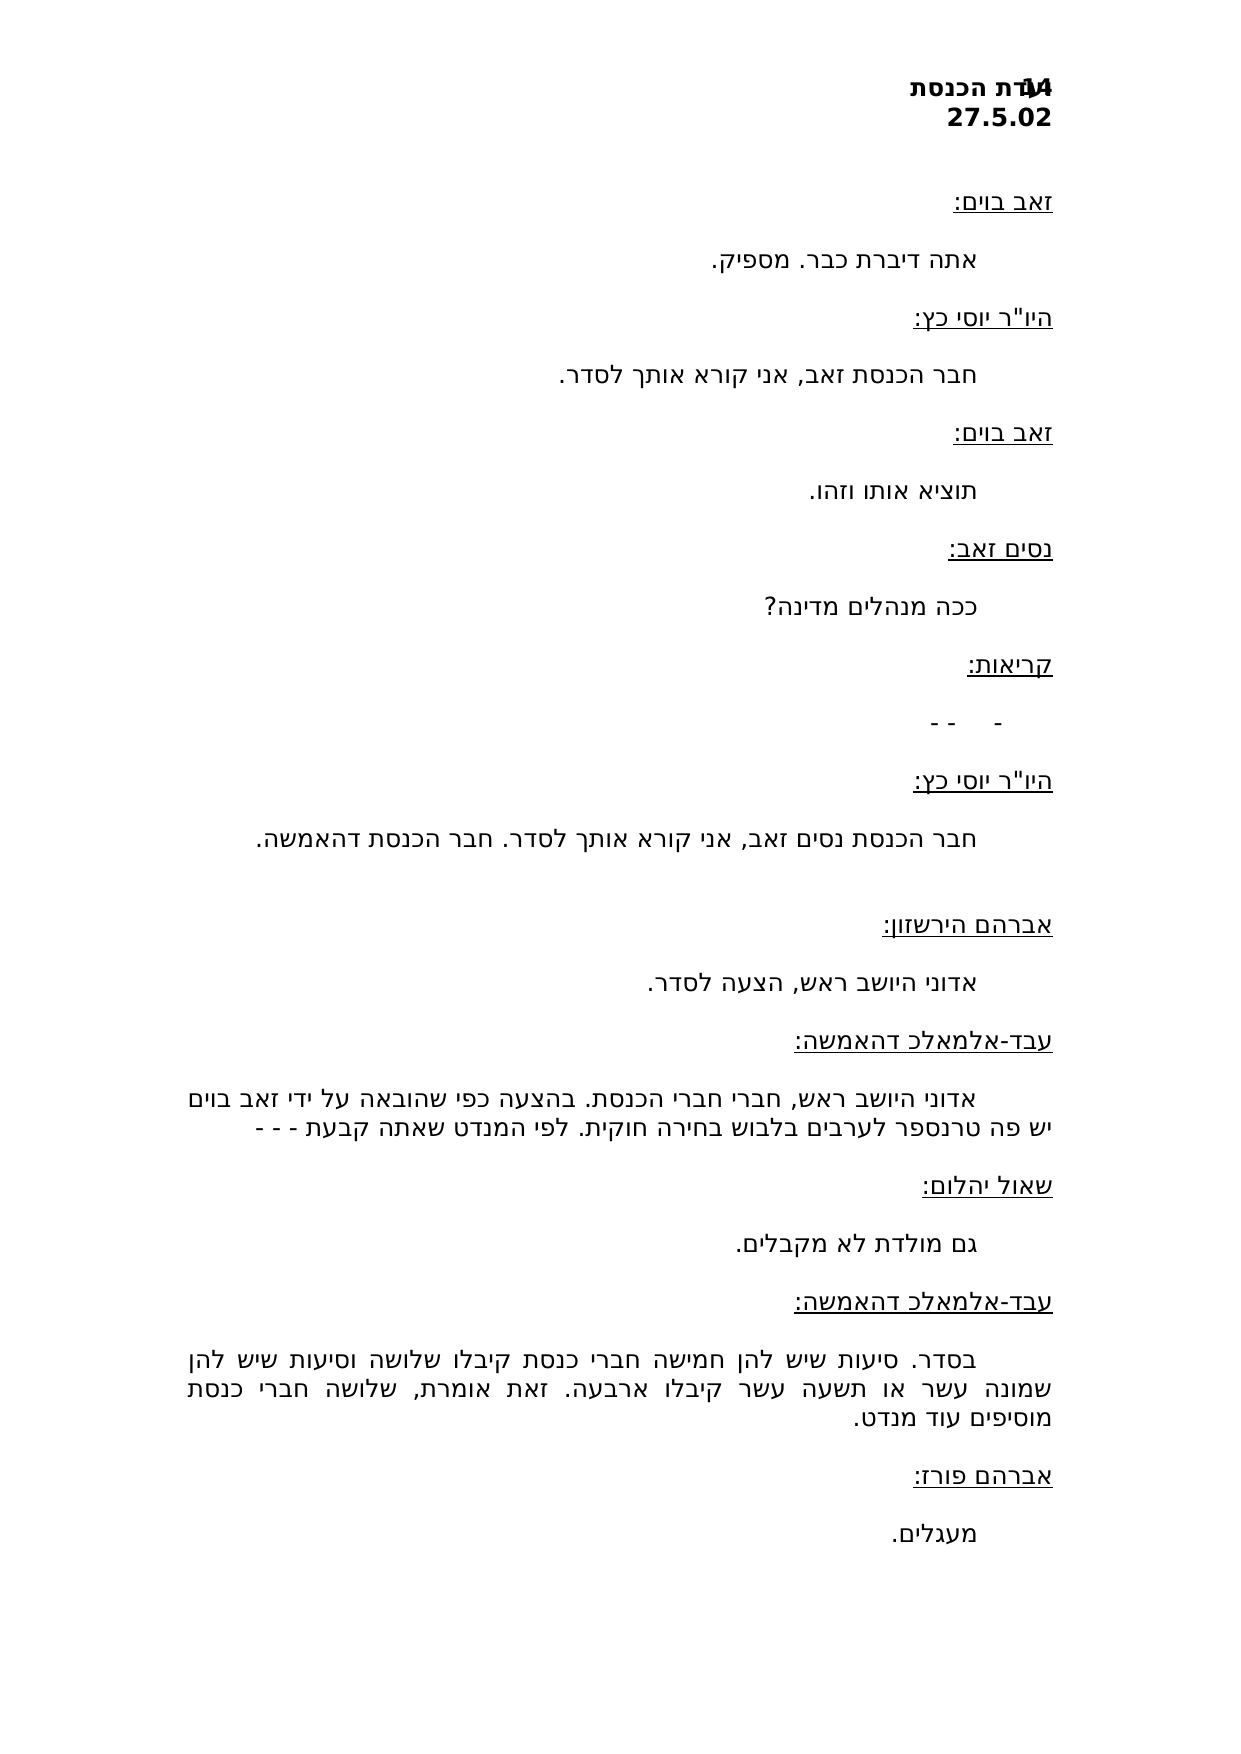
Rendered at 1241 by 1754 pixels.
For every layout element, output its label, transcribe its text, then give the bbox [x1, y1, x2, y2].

text נסים זאב: [187, 534, 1053, 564]
text עבד-אלמאלכ דהאמשה: [187, 1027, 1053, 1056]
text זאב בוים: [187, 187, 1053, 216]
text בסדר. סיעות שיש להן חמישה חברי כנסת קיבלו שלושה וסיעות שיש להן שמונה עשר או תשעה עשר קיבלו ארבעה. זאת אומרת, שלושה חברי כנסת מוסיפים עוד מנדט. [187, 1345, 1053, 1433]
text אברהם הירשזון: [187, 911, 1053, 940]
text אדוני היושב ראש, הצעה לסדר. [187, 969, 1053, 998]
text שאול יהלום: [187, 1172, 1053, 1201]
text אתה דיברת כבר. מספיק. [187, 245, 1053, 274]
text אברהם פורז: [187, 1462, 1053, 1491]
text קריאות: [187, 650, 1053, 679]
text גם מולדת לא מקבלים. [187, 1229, 1053, 1259]
text היו"ר יוסי כץ: [187, 766, 1053, 795]
text זאב בוים: [187, 419, 1053, 448]
text חבר הכנסת נסים זאב, אני קורא אותך לסדר. חבר הכנסת דהאמשה. [187, 824, 1053, 853]
text מעגלים. [187, 1519, 1053, 1549]
text עבד-אלמאלכ דהאמשה: [187, 1287, 1053, 1317]
text אדוני היושב ראש, חברי חברי הכנסת. בהצעה כפי שהובאה על ידי זאב בוים יש פה טרנספר לערבים בלבוש בחירה חוקית. לפי המנדט שאתה קבעת - - - [187, 1084, 1053, 1143]
text תוציא אותו וזהו. [187, 477, 1053, 506]
list - - [187, 708, 993, 737]
text חבר הכנסת זאב, אני קורא אותך לסדר. [187, 361, 1053, 390]
text ככה מנהלים מדינה? [187, 592, 1053, 622]
text היו"ר יוסי כץ: [187, 303, 1053, 332]
